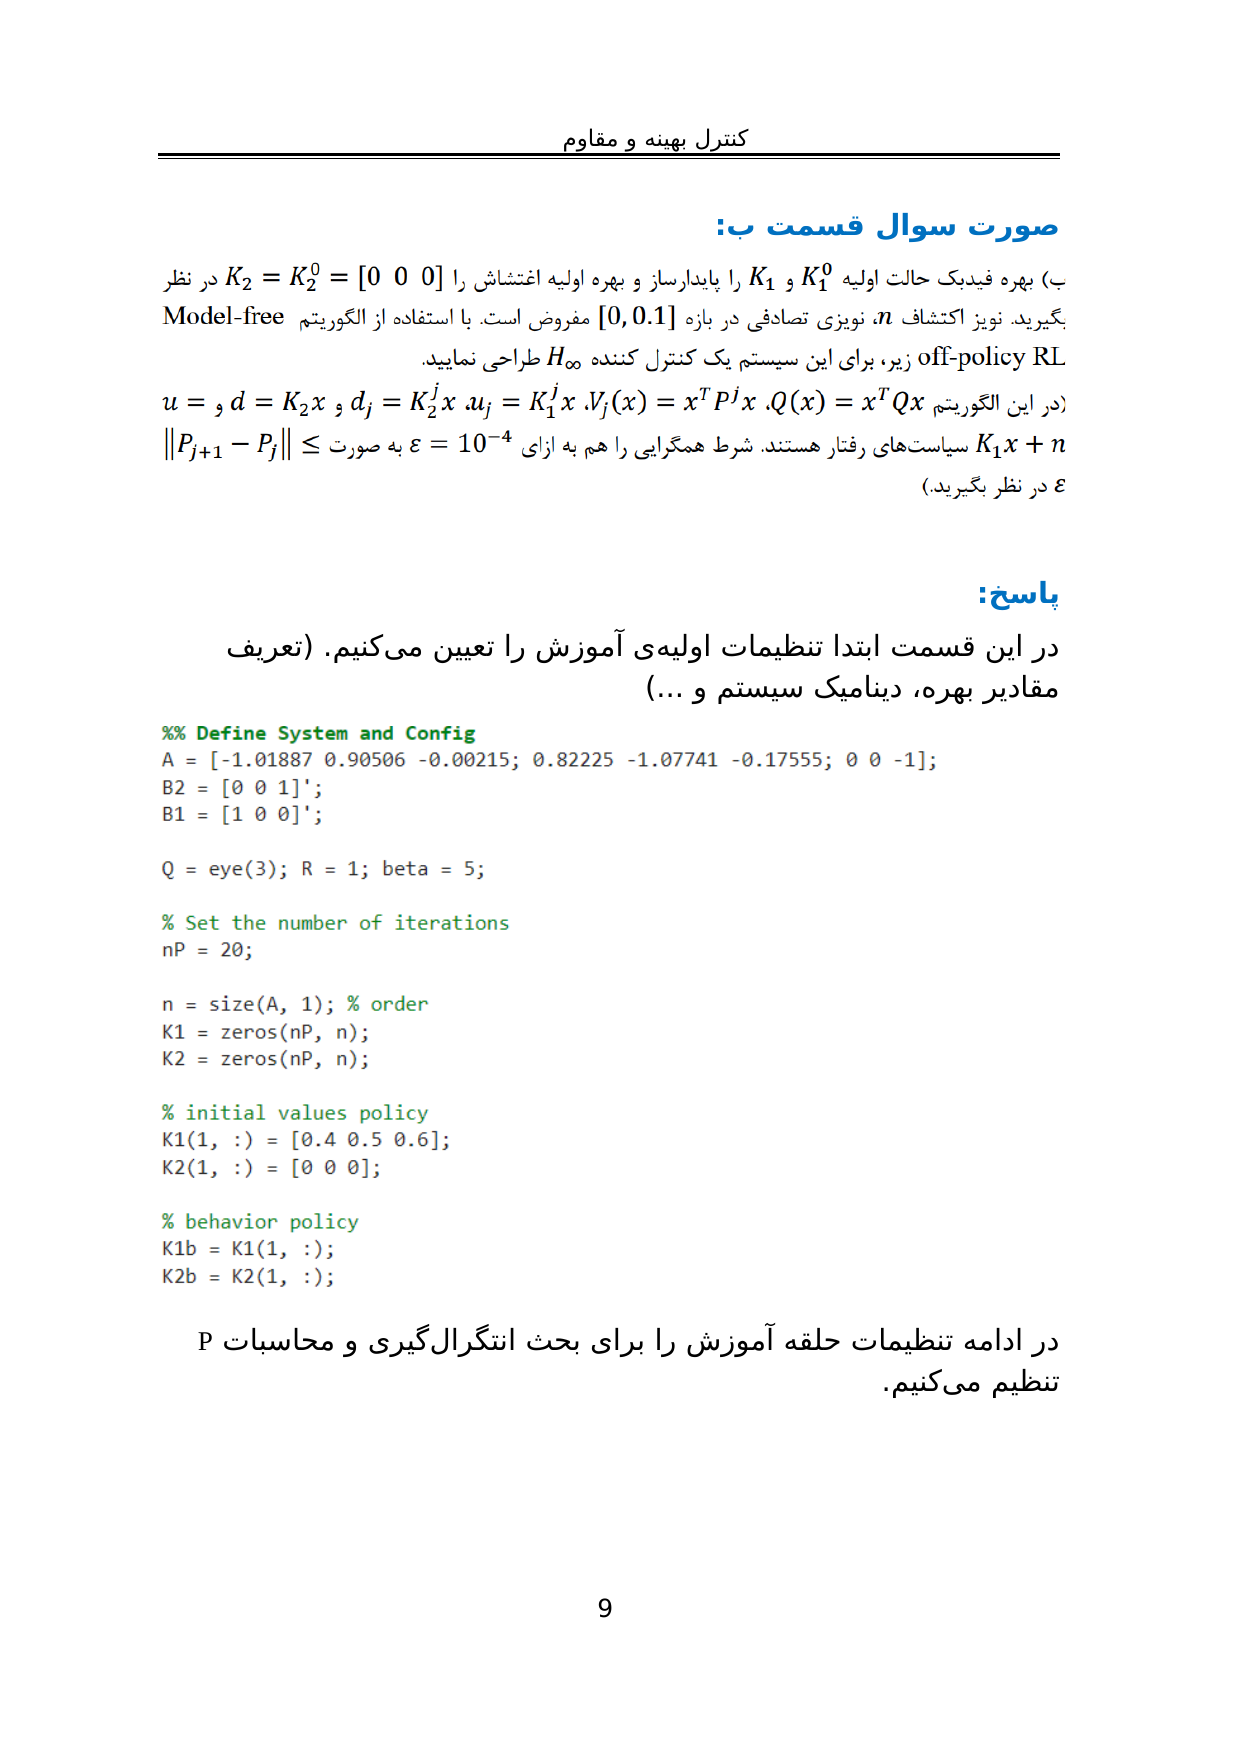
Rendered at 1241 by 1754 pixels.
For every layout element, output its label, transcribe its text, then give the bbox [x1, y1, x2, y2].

picture [155, 259, 1066, 501]
text پاسخ: [150, 576, 1060, 610]
text صورت سوال قسمت ب: [150, 208, 1060, 242]
text در این قسمت ابتدا تنظیمات اولیه‌ی آموزش را تعیین می‌کنیم. (تعریف مقادیر بهره، دینامیک سیستم و ...) [150, 629, 1060, 704]
picture [150, 726, 941, 1297]
